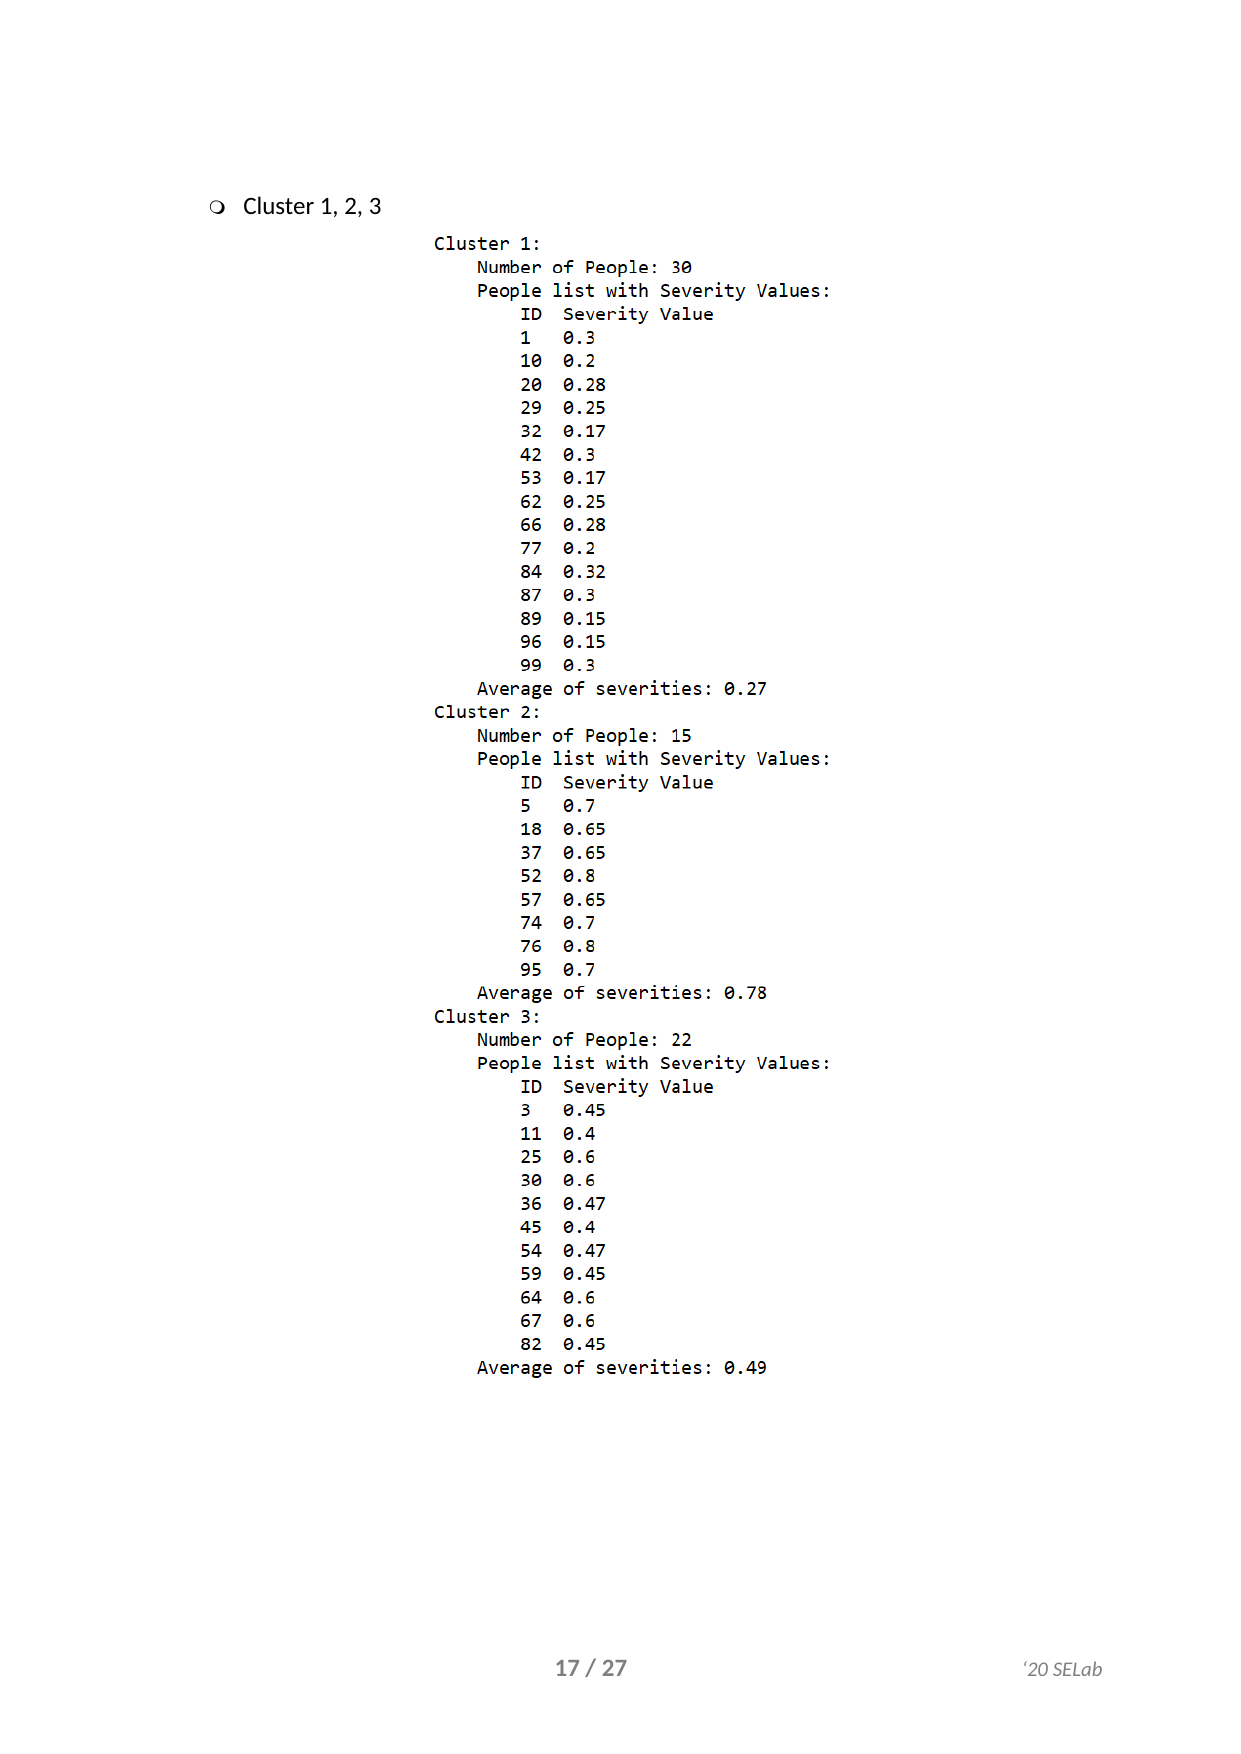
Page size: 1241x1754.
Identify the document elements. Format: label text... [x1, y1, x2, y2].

picture [428, 233, 842, 1383]
text Cluster 1, 2, 3 [208, 190, 1122, 221]
